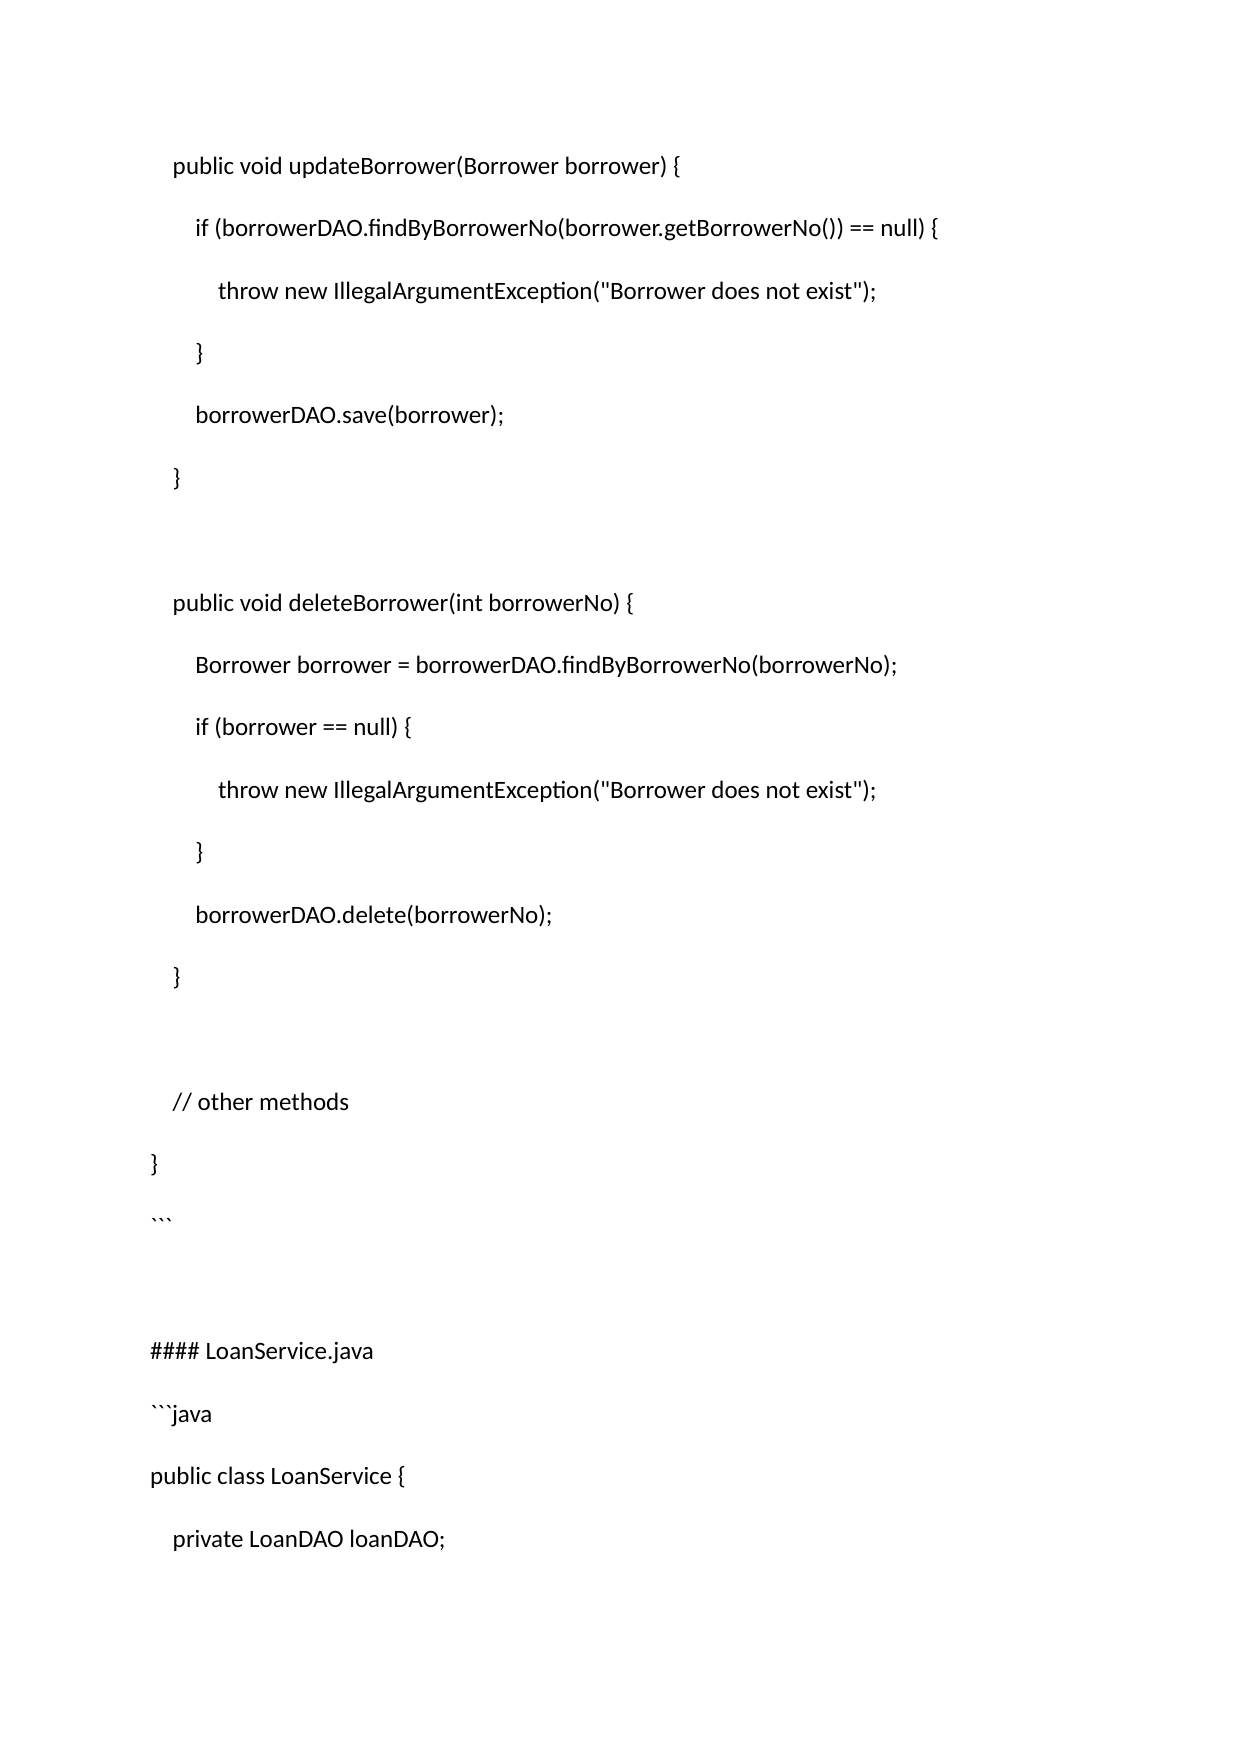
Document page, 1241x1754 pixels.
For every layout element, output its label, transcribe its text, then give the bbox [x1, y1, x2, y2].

text // other methods [150, 1086, 1090, 1116]
text } [150, 462, 1090, 492]
text if (borrower == null) { [150, 712, 1090, 742]
text borrowerDAO.delete(borrowerNo); [150, 899, 1090, 929]
text public void updateBorrower(Borrower borrower) { [150, 150, 1090, 181]
text if (borrowerDAO.findByBorrowerNo(borrower.getBorrowerNo()) == null) { [150, 212, 1090, 243]
text borrowerDAO.save(borrower); [150, 399, 1090, 430]
text } [150, 1148, 1090, 1179]
text throw new IllegalArgumentException("Borrower does not exist"); [150, 275, 1090, 305]
text private LoanDAO loanDAO; [150, 1523, 1090, 1553]
text public class LoanService { [150, 1460, 1090, 1491]
text ``` [150, 1211, 1090, 1241]
text public void deleteBorrower(int borrowerNo) { [150, 587, 1090, 617]
text ```java [150, 1398, 1090, 1428]
text } [150, 337, 1090, 368]
text Borrower borrower = borrowerDAO.findByBorrowerNo(borrowerNo); [150, 649, 1090, 680]
text throw new IllegalArgumentException("Borrower does not exist"); [150, 774, 1090, 804]
text } [150, 961, 1090, 992]
text } [150, 836, 1090, 867]
text #### LoanService.java [150, 1336, 1090, 1366]
